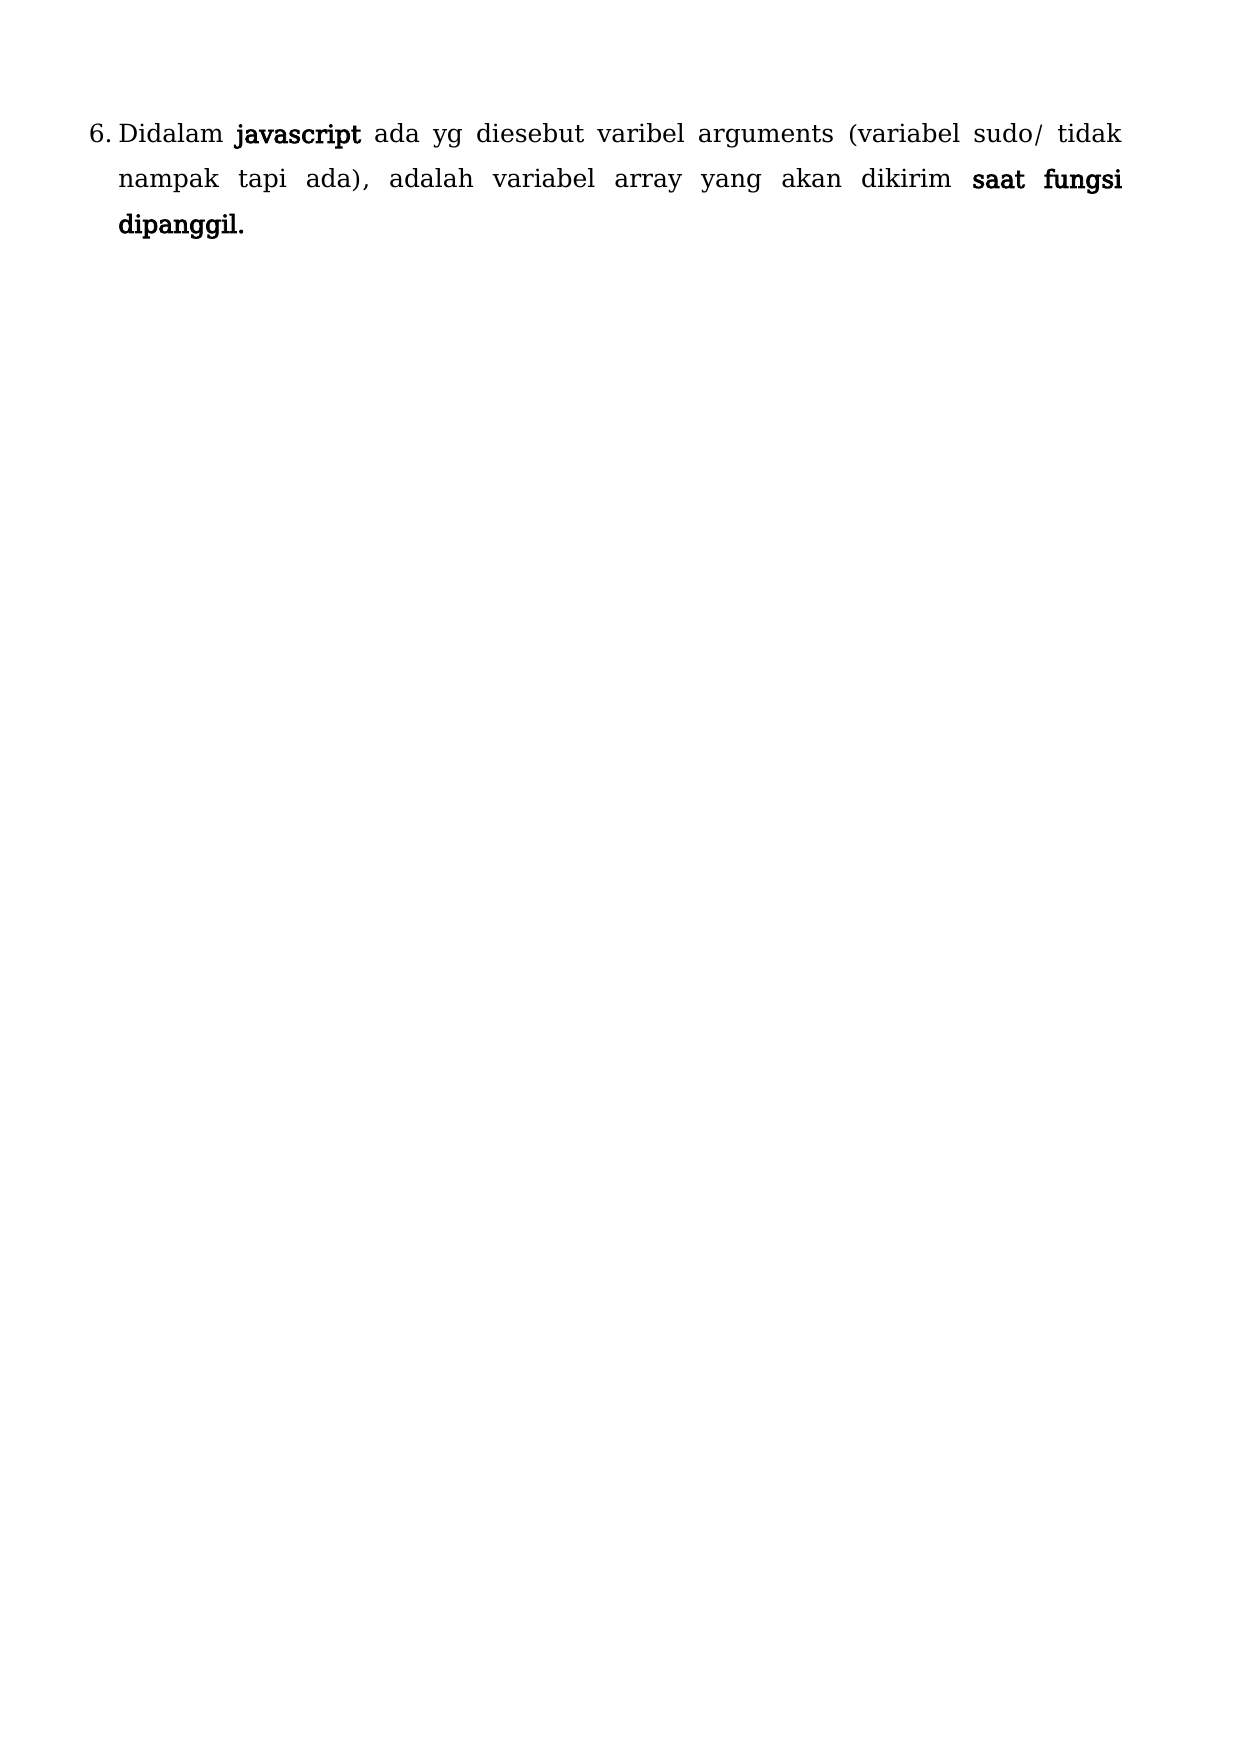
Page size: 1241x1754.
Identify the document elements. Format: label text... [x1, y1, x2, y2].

list Didalam javascript ada yg diesebut varibel arguments (variabel sudo/ tidak nampak tapi ada), adalah variabel array yang akan dikirim saat fungsi dipanggil. [88, 118, 1122, 238]
